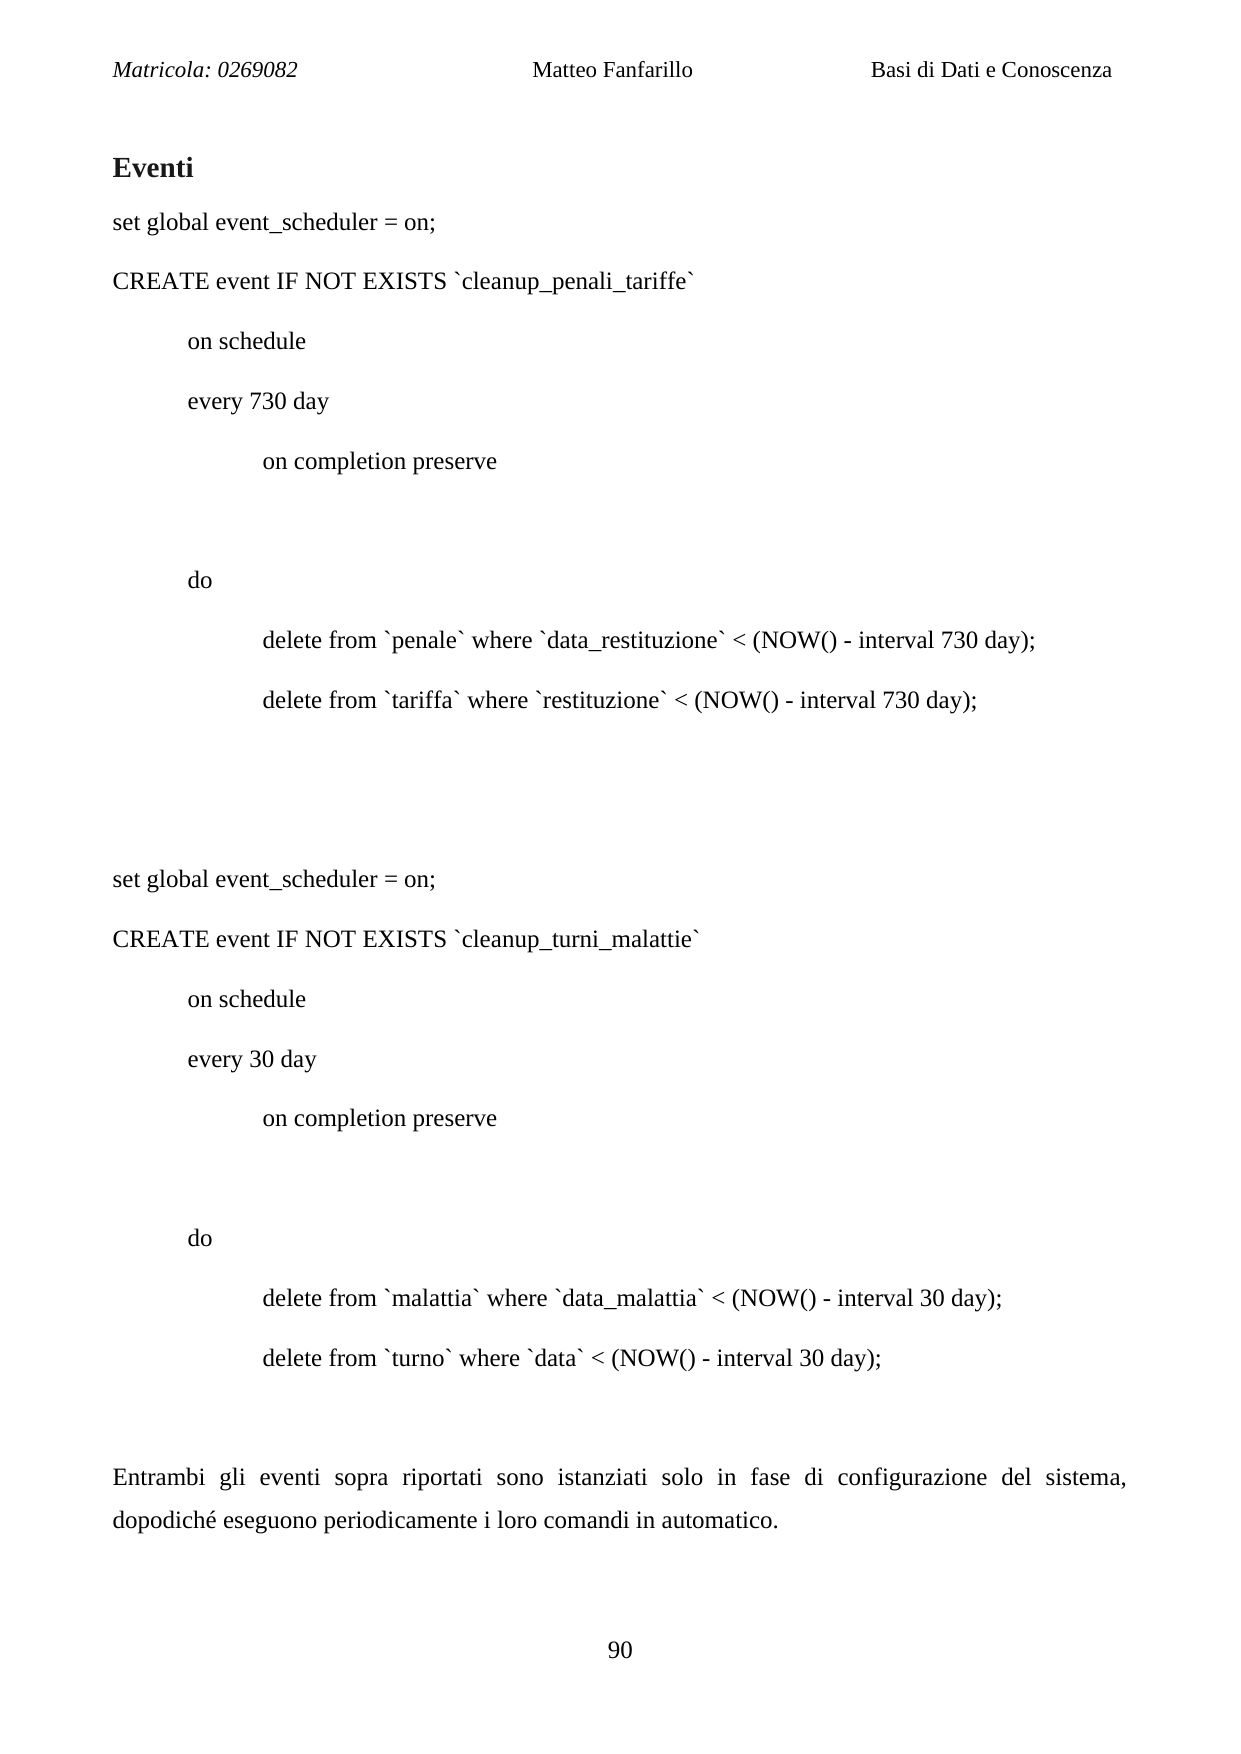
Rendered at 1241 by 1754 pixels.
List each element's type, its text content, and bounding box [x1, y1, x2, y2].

text set global event_scheduler = on; [112, 207, 1128, 235]
text on schedule [112, 326, 1128, 355]
text set global event_scheduler = on; [112, 864, 1128, 893]
text Entrambi gli eventi sopra riportati sono istanziati solo in fase di configurazione del sistema, dopodiché eseguono periodicamente i loro comandi in automatico. [112, 1462, 1128, 1534]
text do [112, 1223, 1128, 1252]
text every 30 day [112, 1044, 1128, 1072]
text on completion preserve [112, 1103, 1128, 1132]
text every 730 day [112, 386, 1128, 415]
text on schedule [112, 984, 1128, 1013]
text on completion preserve [112, 446, 1128, 474]
subtitle Eventi [112, 150, 1128, 183]
text CREATE event IF NOT EXISTS `cleanup_penali_tariffe` [112, 266, 1128, 295]
text delete from `malattia` where `data_malattia` < (NOW() - interval 30 day); [112, 1283, 1128, 1312]
text do [112, 565, 1128, 594]
text delete from `turno` where `data` < (NOW() - interval 30 day); [112, 1343, 1128, 1371]
text CREATE event IF NOT EXISTS `cleanup_turni_malattie` [112, 924, 1128, 953]
text delete from `penale` where `data_restituzione` < (NOW() - interval 730 day); [112, 625, 1128, 654]
text delete from `tariffa` where `restituzione` < (NOW() - interval 730 day); [112, 685, 1128, 714]
